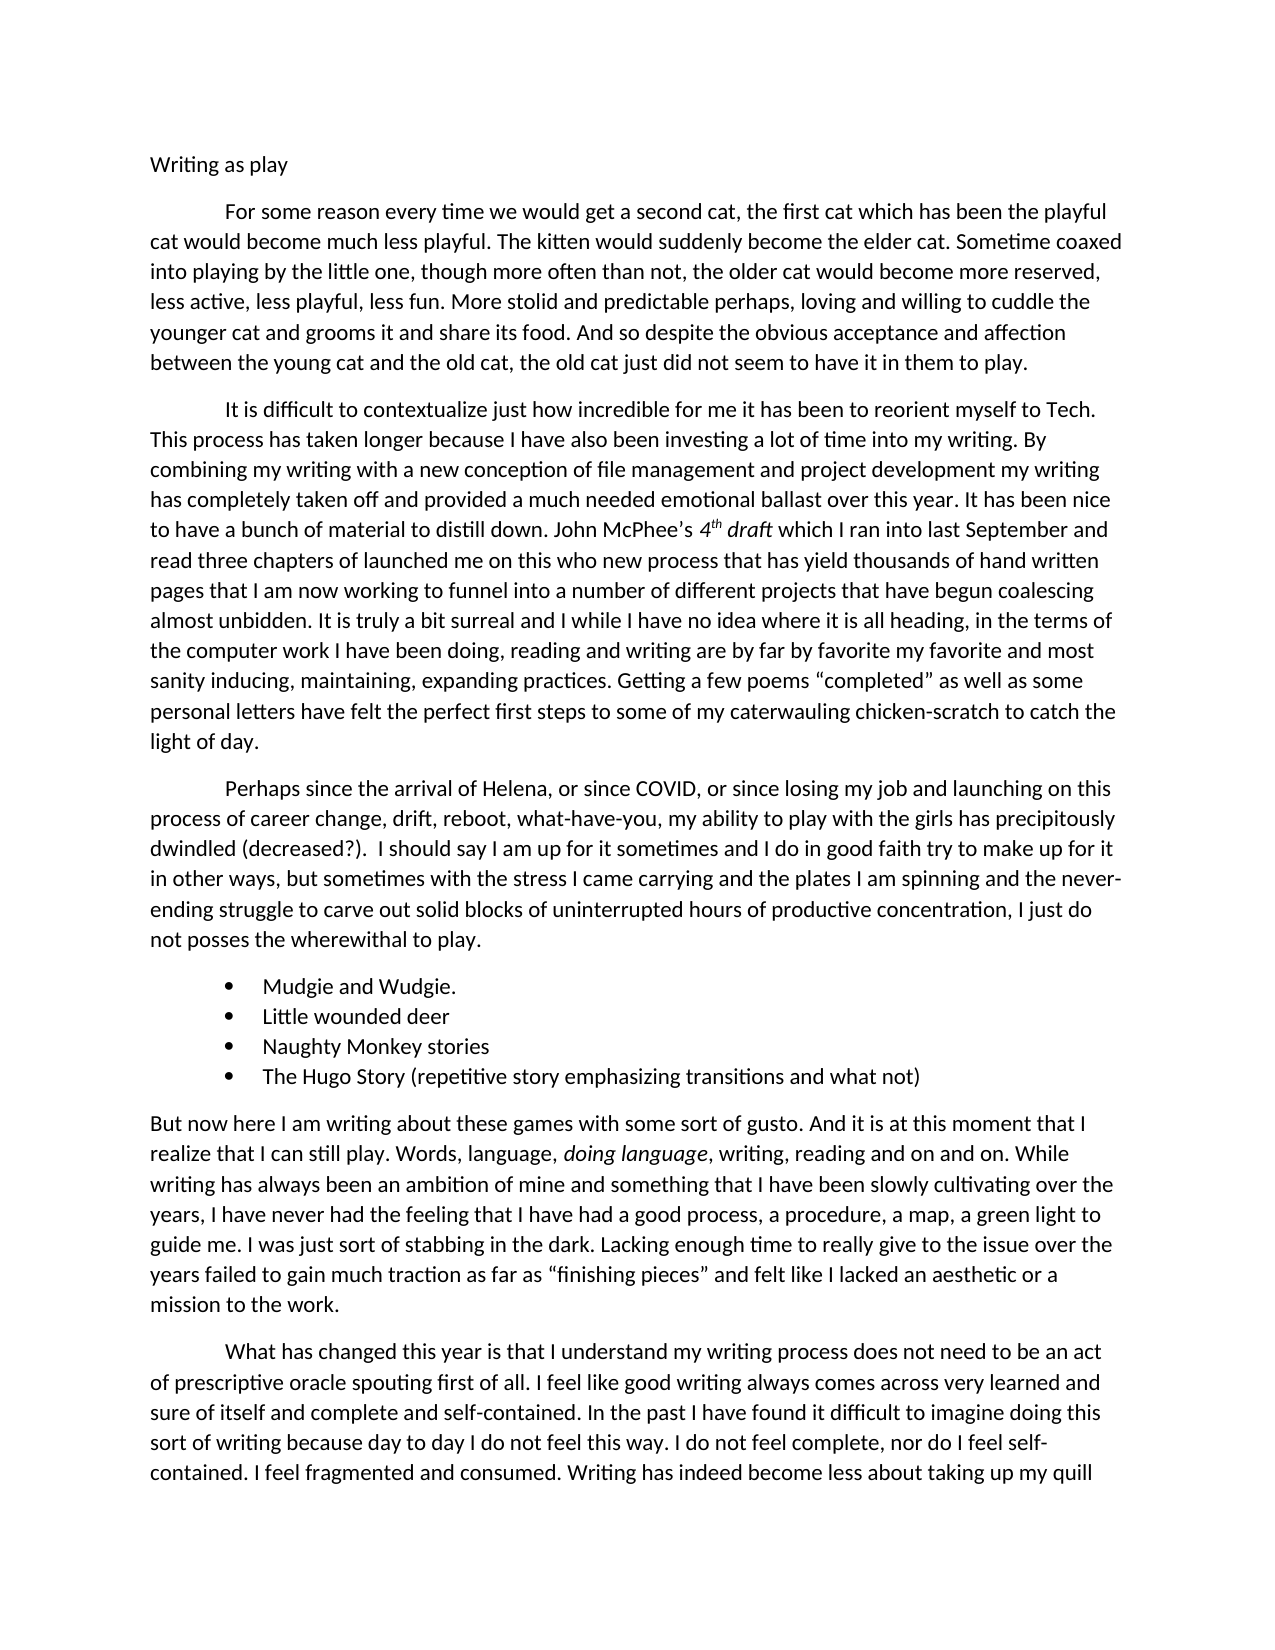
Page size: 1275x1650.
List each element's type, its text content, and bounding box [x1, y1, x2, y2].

text But now here I am writing about these games with some sort of gusto. And it is at this moment that I realize that I can still play. Words, language, doing language, writing, reading and on and on. While writing has always been an ambition of mine and something that I have been slowly cultivating over the years, I have never had the feeling that I have had a good process, a procedure, a map, a green light to guide me. I was just sort of stabbing in the dark. Lacking enough time to really give to the issue over the years failed to gain much traction as far as “finishing pieces” and felt like I lacked an aesthetic or a mission to the work. [150, 1109, 1125, 1319]
list Little wounded deer [225, 1002, 1125, 1030]
list Mudgie and Wudgie. [225, 972, 1125, 1000]
text Writing as play [150, 150, 1125, 178]
list The Hugo Story (repetitive story emphasizing transitions and what not) [225, 1062, 1125, 1091]
text For some reason every time we would get a second cat, the first cat which has been the playful cat would become much less playful. The kitten would suddenly become the elder cat. Sometime coaxed into playing by the little one, though more often than not, the older cat would become more reserved, less active, less playful, less fun. More stolid and predictable perhaps, loving and willing to cuddle the younger cat and grooms it and share its food. And so despite the obvious acceptance and affection between the young cat and the old cat, the old cat just did not seem to have it in them to play. [150, 197, 1125, 376]
list Naughty Monkey stories [225, 1032, 1125, 1060]
text Perhaps since the arrival of Helena, or since COVID, or since losing my job and launching on this process of career change, drift, reboot, what-have-you, my ability to play with the girls has precipitously dwindled (decreased?). I should say I am up for it sometimes and I do in good faith try to make up for it in other ways, but sometimes with the stress I came carrying and the plates I am spinning and the never-ending struggle to carve out solid blocks of uninterrupted hours of productive concentration, I just do not posses the wherewithal to play. [150, 774, 1125, 953]
